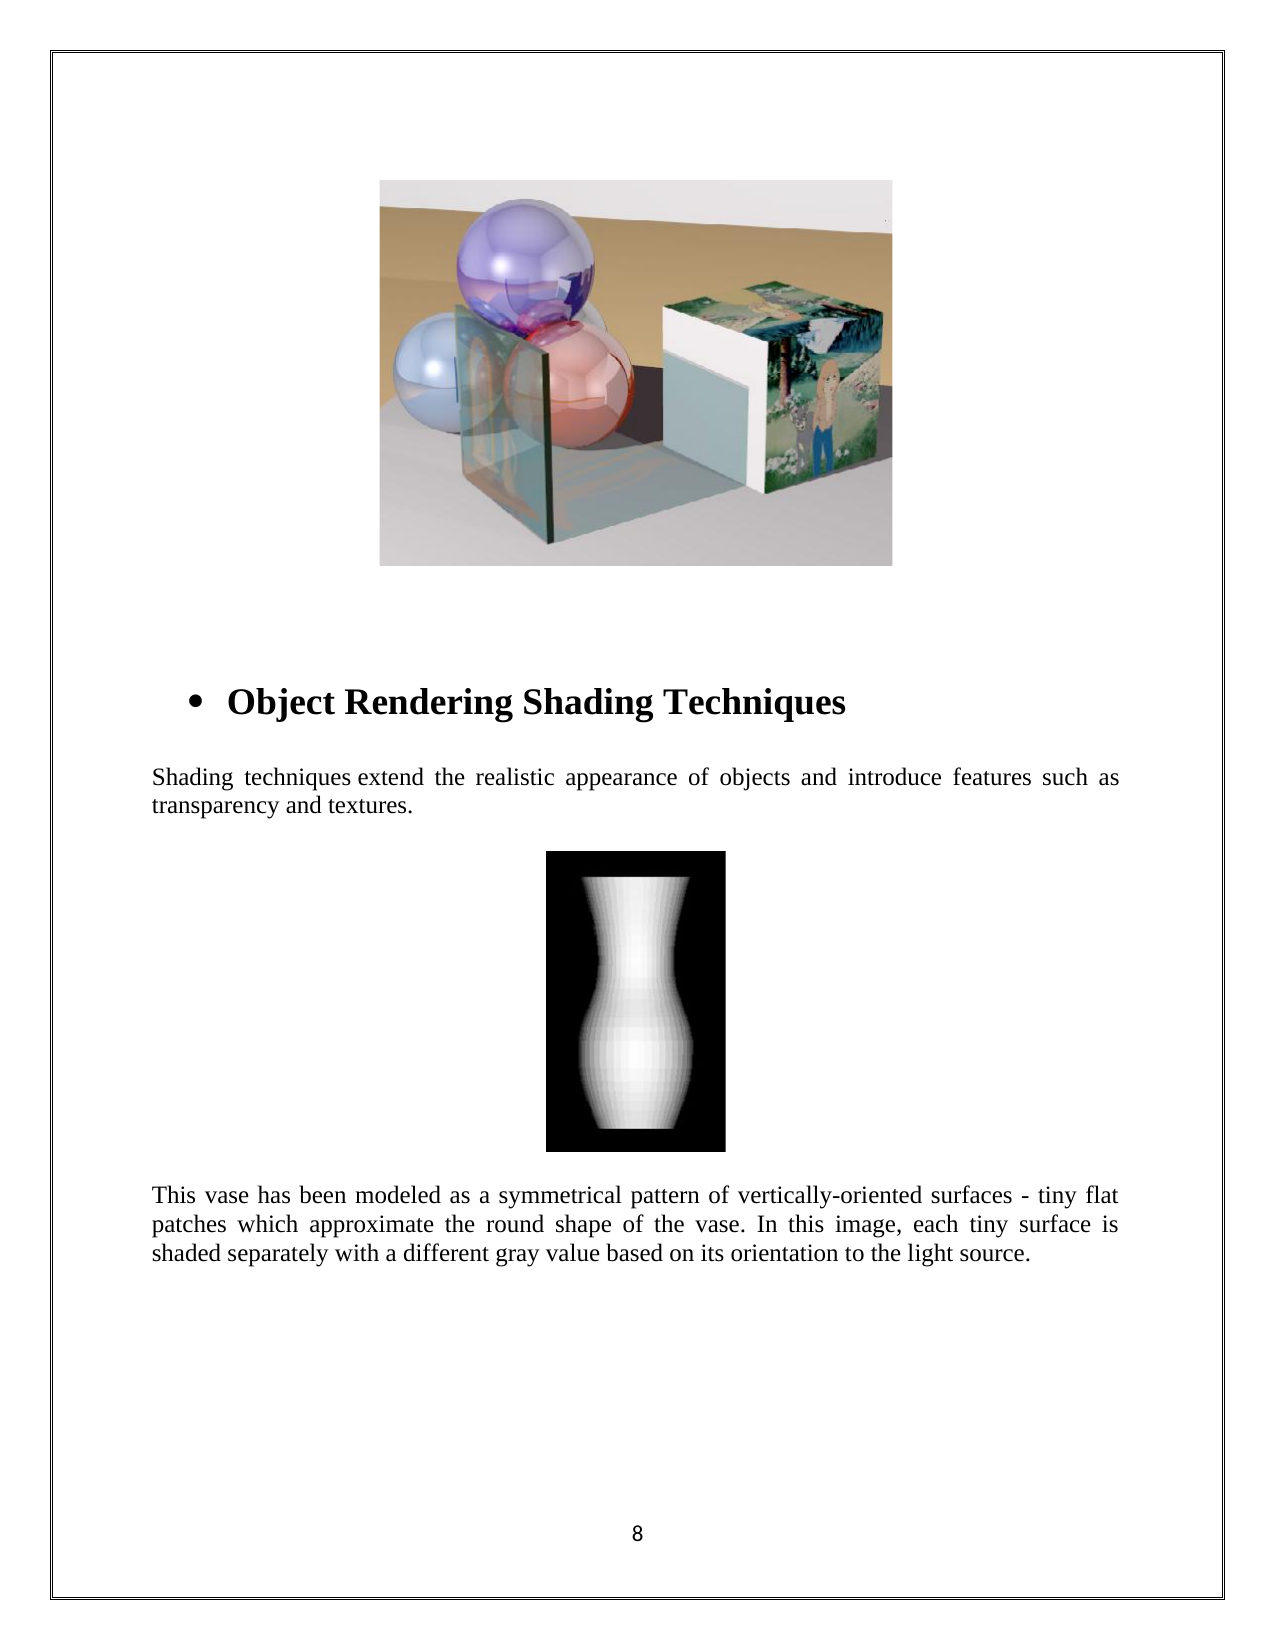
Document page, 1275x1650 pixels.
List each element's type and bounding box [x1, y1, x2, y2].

table_cell [149, 150, 1123, 567]
picture [546, 851, 726, 1152]
table_header [149, 669, 1123, 1299]
picture [379, 180, 893, 566]
